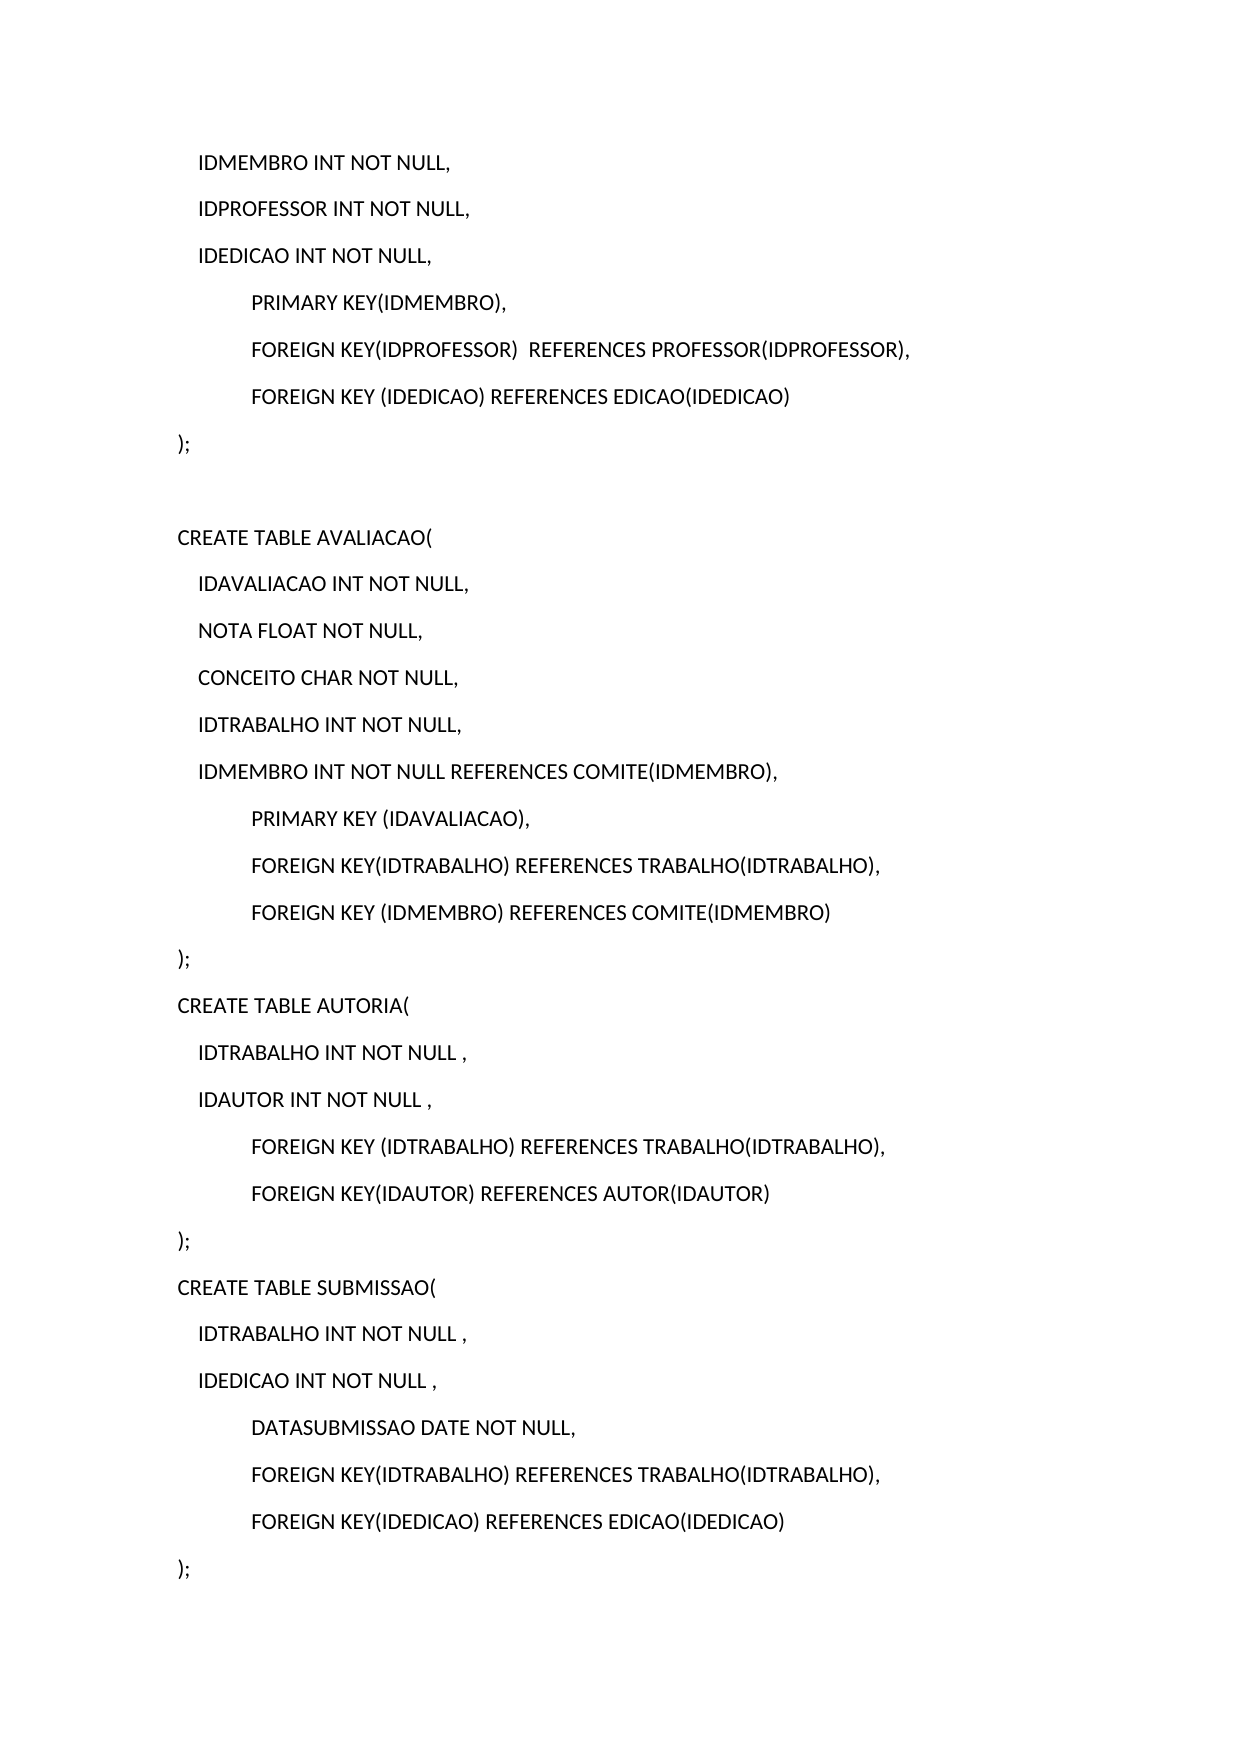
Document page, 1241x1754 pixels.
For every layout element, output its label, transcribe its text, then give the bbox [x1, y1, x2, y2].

text IDAUTOR INT NOT NULL , [177, 1085, 1063, 1113]
text IDTRABALHO INT NOT NULL , [177, 1319, 1063, 1347]
text IDMEMBRO INT NOT NULL REFERENCES COMITE(IDMEMBRO), [177, 757, 1063, 785]
text FOREIGN KEY(IDEDICAO) REFERENCES EDICAO(IDEDICAO) [177, 1507, 1063, 1535]
text DATASUBMISSAO DATE NOT NULL, [177, 1413, 1063, 1441]
text FOREIGN KEY(IDTRABALHO) REFERENCES TRABALHO(IDTRABALHO), [177, 1460, 1063, 1488]
text IDMEMBRO INT NOT NULL, [177, 148, 1063, 176]
text CREATE TABLE AVALIACAO( [177, 523, 1063, 551]
text IDTRABALHO INT NOT NULL , [177, 1038, 1063, 1066]
text CREATE TABLE SUBMISSAO( [177, 1273, 1063, 1301]
text IDTRABALHO INT NOT NULL, [177, 710, 1063, 738]
text ); [177, 429, 1063, 457]
text PRIMARY KEY (IDAVALIACAO), [177, 804, 1063, 832]
text ); [177, 1554, 1063, 1582]
text FOREIGN KEY(IDTRABALHO) REFERENCES TRABALHO(IDTRABALHO), [177, 851, 1063, 879]
text CREATE TABLE AUTORIA( [177, 991, 1063, 1019]
text ); [177, 944, 1063, 972]
text NOTA FLOAT NOT NULL, [177, 616, 1063, 644]
text PRIMARY KEY(IDMEMBRO), [177, 288, 1063, 316]
text FOREIGN KEY (IDTRABALHO) REFERENCES TRABALHO(IDTRABALHO), [177, 1132, 1063, 1160]
text FOREIGN KEY(IDAUTOR) REFERENCES AUTOR(IDAUTOR) [177, 1179, 1063, 1207]
text IDAVALIACAO INT NOT NULL, [177, 569, 1063, 597]
text IDEDICAO INT NOT NULL , [177, 1366, 1063, 1394]
text FOREIGN KEY (IDMEMBRO) REFERENCES COMITE(IDMEMBRO) [177, 898, 1063, 926]
text FOREIGN KEY(IDPROFESSOR) REFERENCES PROFESSOR(IDPROFESSOR), [177, 335, 1063, 363]
text IDEDICAO INT NOT NULL, [177, 241, 1063, 269]
text ); [177, 1226, 1063, 1254]
text FOREIGN KEY (IDEDICAO) REFERENCES EDICAO(IDEDICAO) [177, 382, 1063, 410]
text CONCEITO CHAR NOT NULL, [177, 663, 1063, 691]
text IDPROFESSOR INT NOT NULL, [177, 194, 1063, 222]
